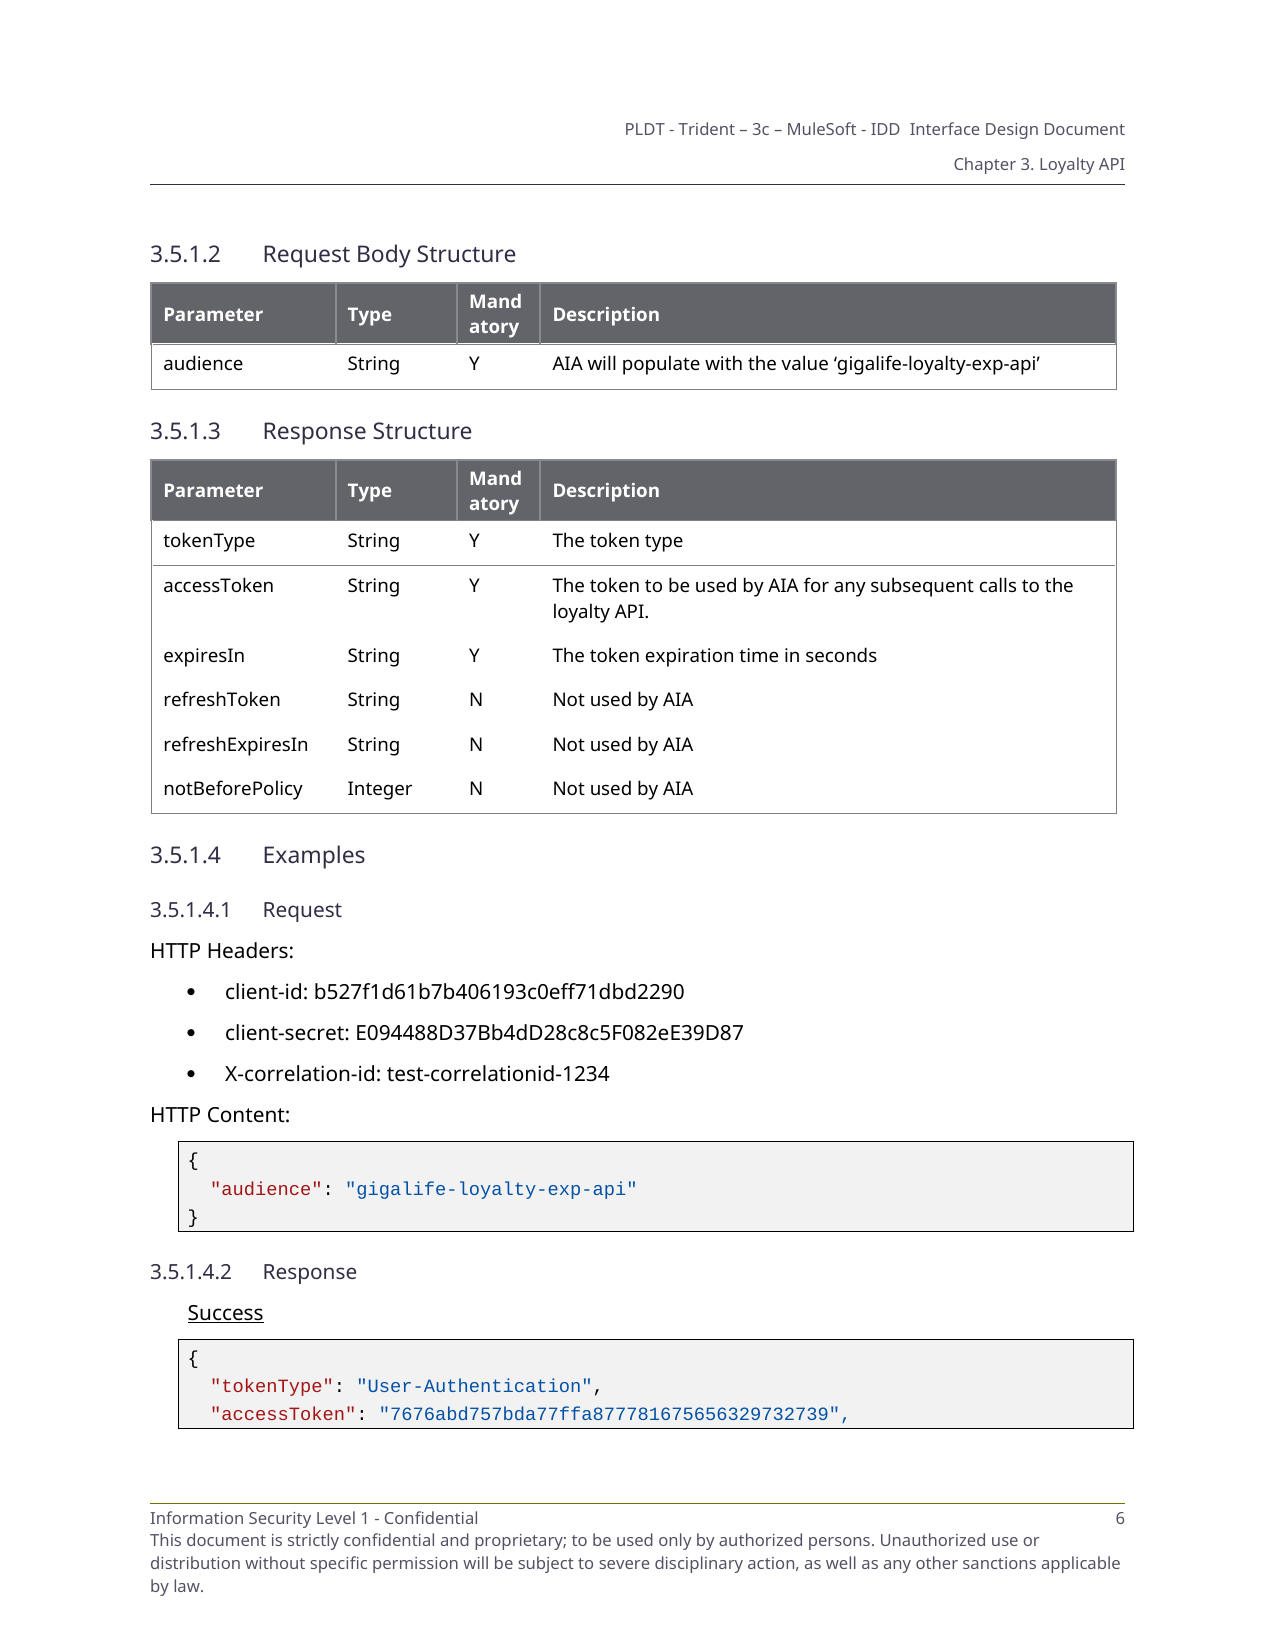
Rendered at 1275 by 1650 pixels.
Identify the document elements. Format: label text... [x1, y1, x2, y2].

text HTTP Headers: [150, 936, 1125, 965]
subtitle Request Body Structure [150, 238, 1125, 269]
table_cell Y [457, 636, 540, 680]
table_cell Integer [336, 769, 457, 813]
table_cell refreshExpiresIn [152, 725, 336, 769]
table_cell Y [457, 521, 540, 565]
table_cell String [336, 680, 457, 725]
table_cell The token expiration time in seconds [540, 636, 1116, 680]
table_header Parameter [152, 284, 335, 343]
list client-secret: E094488D37Bb4dD28c8c5F082eE39D87 [187, 1018, 1125, 1047]
subtitle Response Structure [150, 415, 1125, 446]
table_header Mandatory [458, 284, 539, 343]
table_cell accessToken [152, 566, 336, 636]
list X-correlation-id: test-correlationid-1234 [187, 1059, 1125, 1088]
subtitle Examples [150, 839, 1125, 871]
subtitle Response [150, 1257, 1125, 1285]
text } [179, 1197, 1133, 1231]
table_cell refreshToken [152, 680, 336, 725]
text "accessToken": "7676abd757bda77ffa877781675656329732739", [179, 1395, 1133, 1428]
text "audience": "gigalife-loyalty-exp-api" [179, 1169, 1133, 1197]
table_cell Not used by AIA [540, 725, 1116, 769]
text "tokenType": "User-Authentication", [179, 1367, 1133, 1395]
text HTTP Content: [150, 1100, 1125, 1129]
table_header Parameter [152, 461, 335, 520]
subtitle Request [150, 896, 1125, 924]
table_cell String [336, 521, 457, 565]
table_cell String [336, 636, 457, 680]
table_cell AIA will populate with the value ‘gigalife-loyalty-exp-api’ [540, 345, 1116, 389]
table_cell Y [457, 345, 540, 389]
table_header Type [337, 461, 456, 520]
table_cell String [336, 566, 457, 636]
table_cell The token to be used by AIA for any subsequent calls to the loyalty API. [540, 565, 1116, 636]
table_cell String [336, 345, 457, 389]
table_cell audience [152, 345, 336, 389]
table_cell N [457, 680, 540, 725]
table_cell String [336, 725, 457, 769]
table_cell The token type [540, 521, 1116, 565]
table_cell N [457, 769, 540, 813]
table_cell Not used by AIA [540, 680, 1116, 725]
text { [179, 1340, 1133, 1367]
table_cell notBeforePolicy [152, 769, 336, 813]
table_cell N [457, 725, 540, 769]
table_cell Not used by AIA [540, 769, 1116, 813]
list client-id: b527f1d61b7b406193c0eff71dbd2290 [187, 977, 1125, 1006]
text { [179, 1142, 1133, 1169]
table_cell tokenType [152, 521, 336, 565]
text Success [187, 1298, 1125, 1326]
table_cell expiresIn [152, 636, 336, 680]
table_header Description [541, 284, 1115, 343]
table_header Description [541, 461, 1115, 520]
table_cell Y [457, 566, 540, 636]
table_header Mandatory [458, 461, 539, 520]
table_header Type [337, 284, 456, 343]
